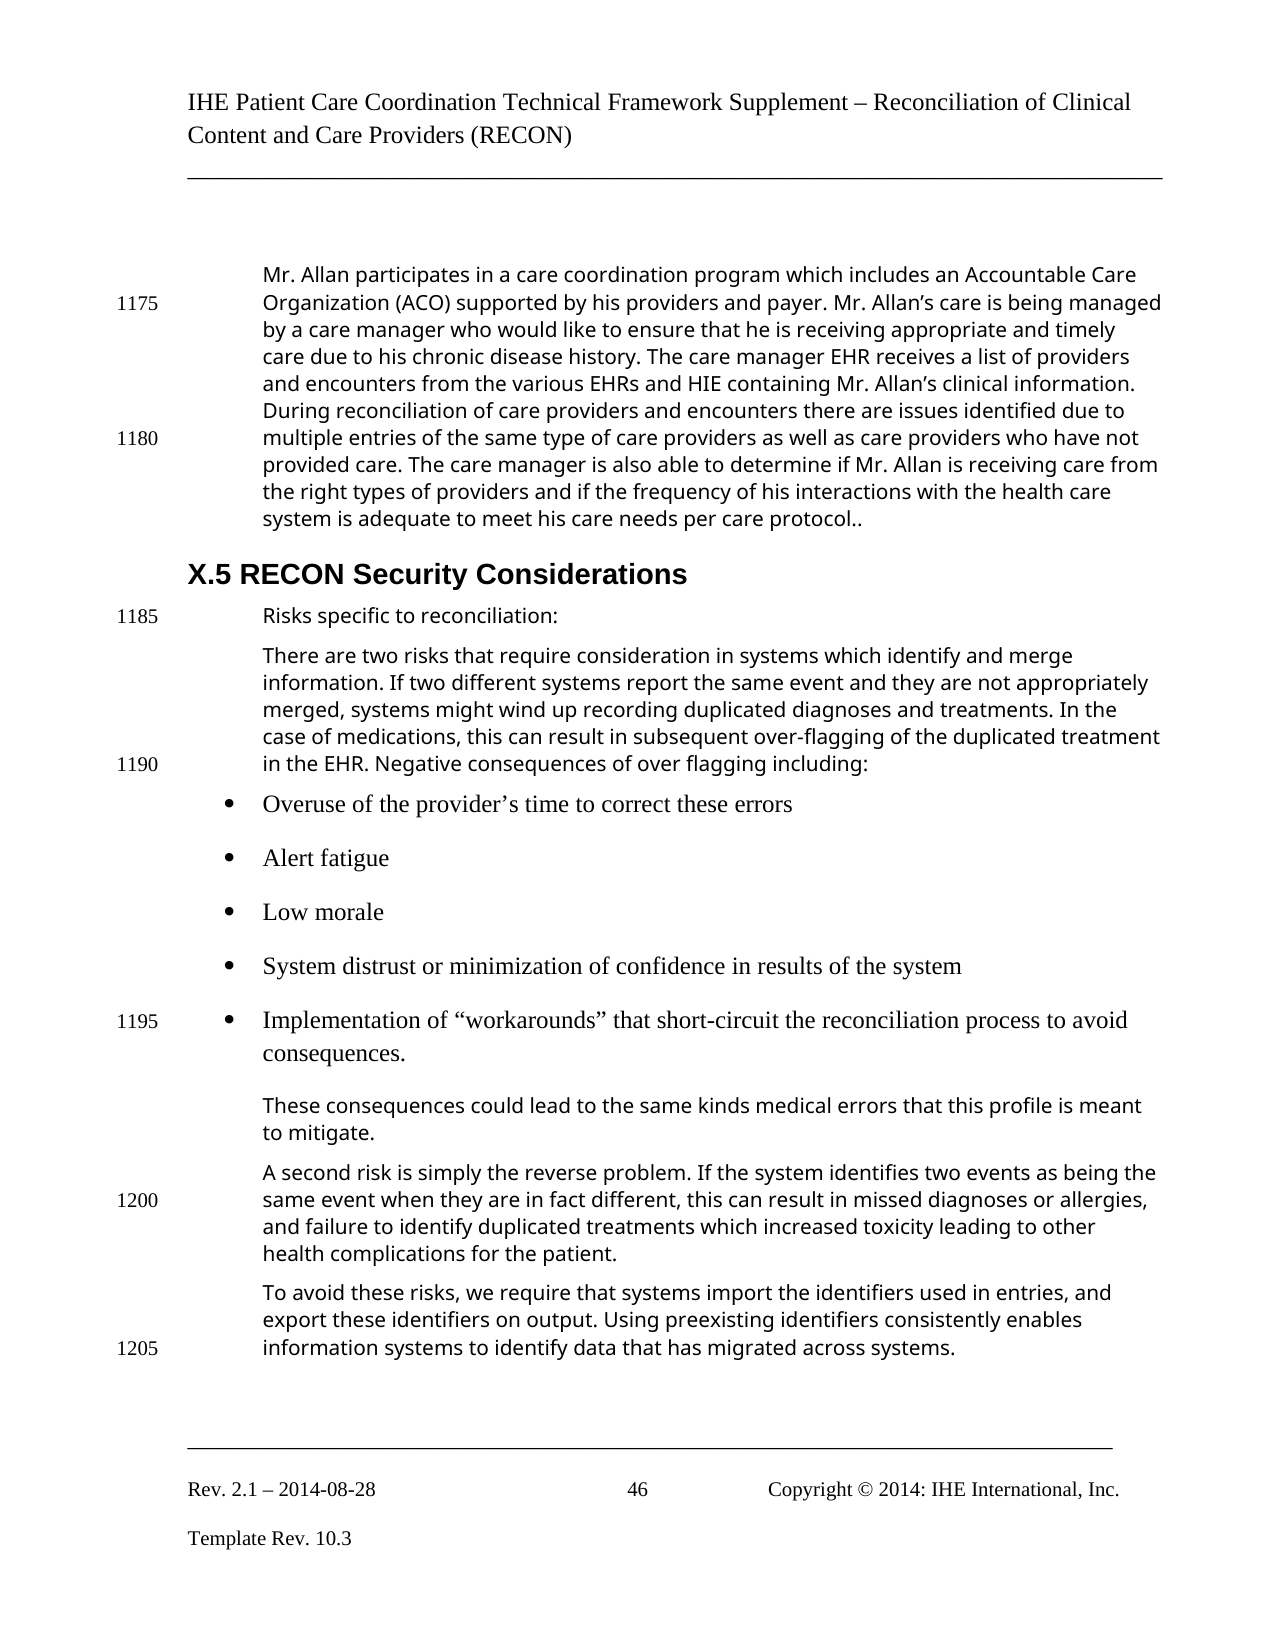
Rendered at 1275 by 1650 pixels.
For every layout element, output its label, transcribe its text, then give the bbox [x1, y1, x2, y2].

text These consequences could lead to the same kinds medical errors that this profile is meant to mitigate. [262, 1092, 1162, 1146]
text A second risk is simply the reverse problem. If the system identifies two events as being the same event when they are in fact different, this can result in missed diagnoses or allergies, and failure to identify duplicated treatments which increased toxicity leading to other health complications for the patient. [262, 1158, 1162, 1267]
subtitle X.5 RECON Security Considerations [187, 557, 1162, 591]
list Overuse of the provider’s time to correct these errors [225, 789, 1162, 818]
text There are two risks that require consideration in systems which identify and merge information. If two different systems report the same event and they are not appropriately merged, systems might wind up recording duplicated diagnoses and treatments. In the case of medications, this can result in subsequent over-flagging of the duplicated treatment in the EHR. Negative consequences of over flagging including: [262, 641, 1162, 777]
text Risks specific to reconciliation: [262, 602, 1162, 629]
text To avoid these risks, we require that systems import the identifiers used in entries, and export these identifiers on output. Using preexisting identifiers consistently enables information systems to identify data that has migrated across systems. [262, 1279, 1162, 1360]
text Mr. Allan participates in a care coordination program which includes an Accountable Care Organization (ACO) supported by his providers and payer. Mr. Allan’s care is being managed by a care manager who would like to ensure that he is receiving appropriate and timely care due to his chronic disease history. The care manager EHR receives a list of providers and encounters from the various EHRs and HIE containing Mr. Allan’s clinical information. During reconciliation of care providers and encounters there are issues identified due to multiple entries of the same type of care providers as well as care providers who have not provided care. The care manager is also able to determine if Mr. Allan is receiving care from the right types of providers and if the frequency of his interactions with the health care system is adequate to meet his care needs per care protocol.. [262, 261, 1162, 532]
list Alert fatigue [225, 843, 1162, 872]
list Low morale [225, 897, 1162, 926]
list Implementation of “workarounds” that short-circuit the reconciliation process to avoid consequences. [225, 1005, 1162, 1067]
list System distrust or minimization of confidence in results of the system [225, 951, 1162, 980]
